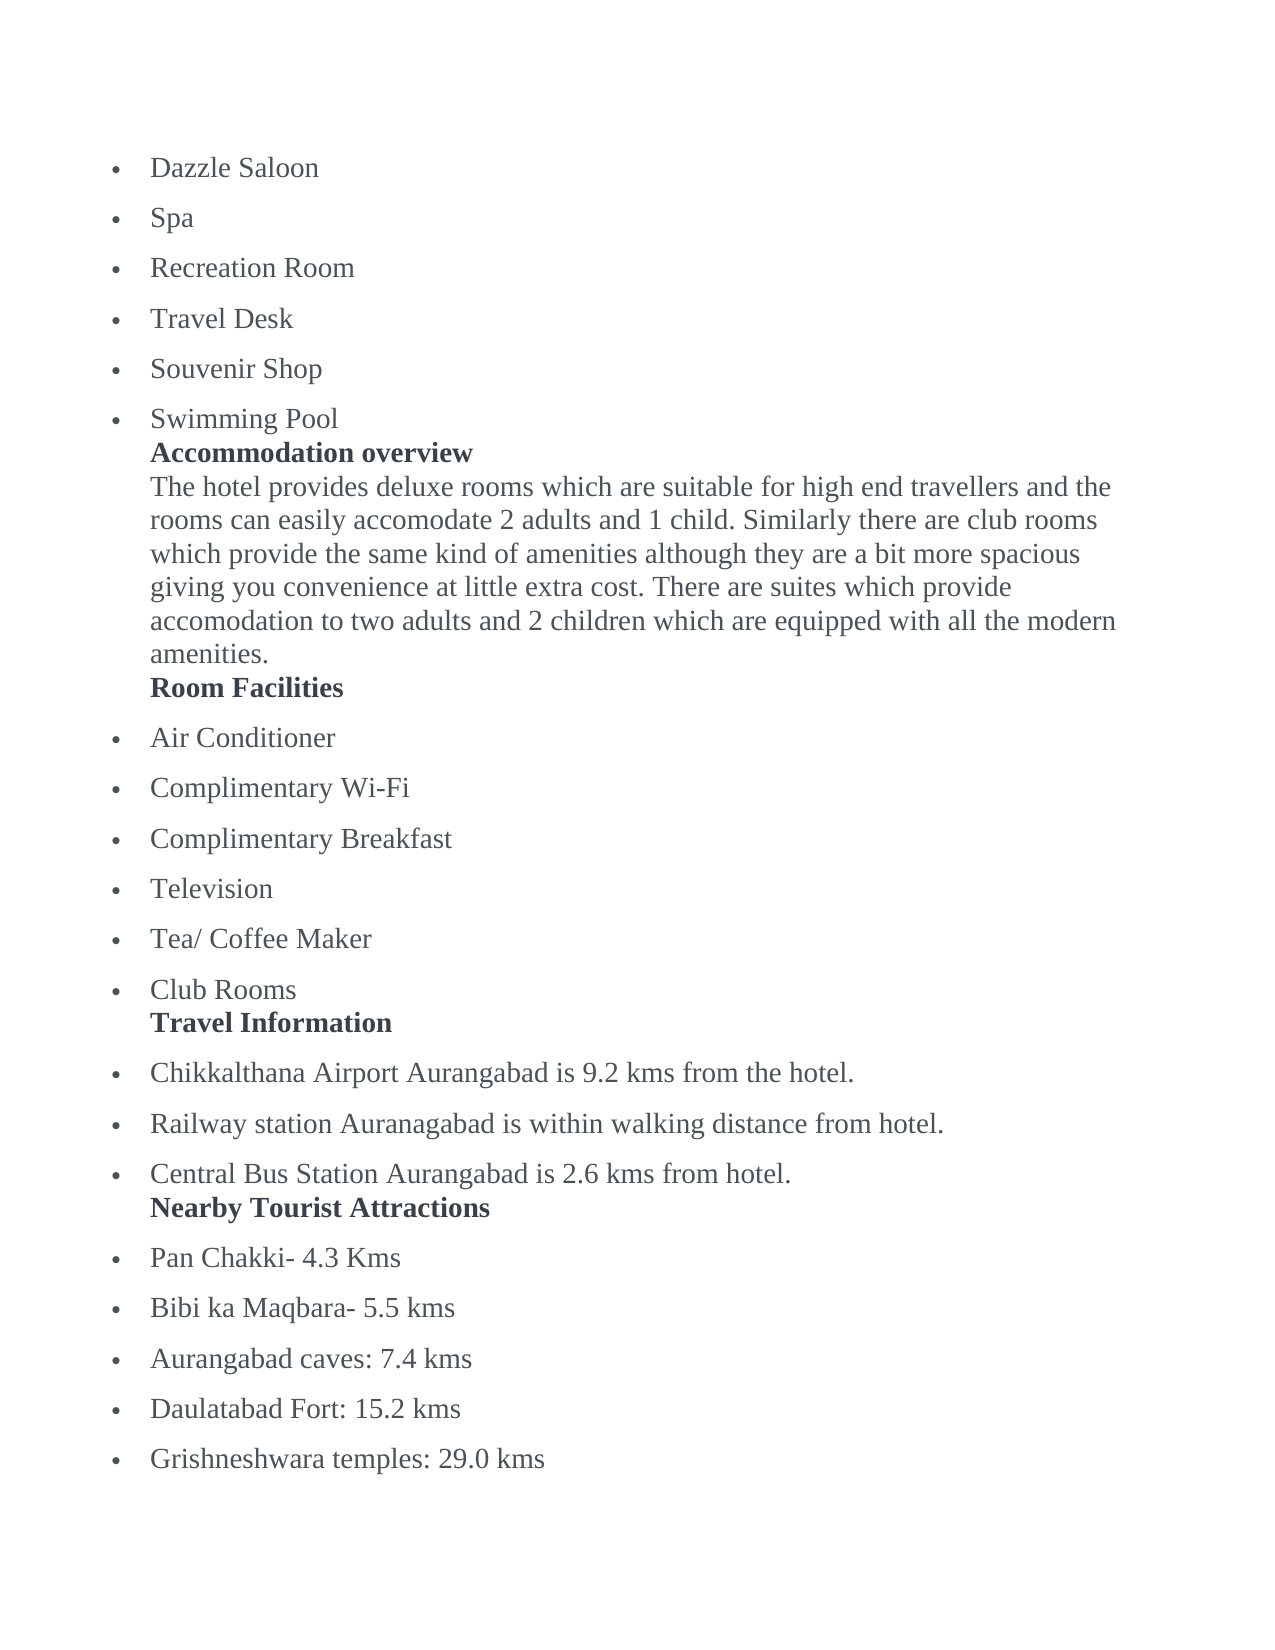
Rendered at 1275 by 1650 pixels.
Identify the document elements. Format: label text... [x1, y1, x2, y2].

list Grishneshwara temples: 29.0 kms [112, 1441, 1125, 1475]
subtitle Room Facilities [150, 670, 1125, 703]
list Dazzle Saloon [112, 150, 1125, 183]
list Air Conditioner [112, 720, 1125, 754]
list Chikkalthana Airport Aurangabad is 9.2 kms from the hotel. [112, 1056, 1125, 1089]
list Bibi ka Maqbara- 5.5 kms [112, 1290, 1125, 1324]
list Daulatabad Fort: 15.2 kms [112, 1391, 1125, 1424]
list Travel Desk [112, 301, 1125, 334]
subtitle Accommodation overview [150, 435, 1125, 469]
list Tea/ Coffee Maker [112, 921, 1125, 955]
list Club Rooms [112, 972, 1125, 1005]
list Complimentary Breakfast [112, 821, 1125, 854]
subtitle Nearby Tourist Attractions [150, 1190, 1125, 1223]
list Spa [112, 200, 1125, 234]
list Souvenir Shop [112, 351, 1125, 385]
list Aurangabad caves: 7.4 kms [112, 1341, 1125, 1374]
list Pan Chakki- 4.3 Kms [112, 1240, 1125, 1274]
list Television [112, 871, 1125, 905]
list Railway station Auranagabad is within walking distance from hotel. [112, 1106, 1125, 1139]
list Complimentary Wi-Fi [112, 771, 1125, 804]
subtitle Travel Information [150, 1005, 1125, 1039]
list Central Bus Station Aurangabad is 2.6 kms from hotel. [112, 1156, 1125, 1190]
list Swimming Pool [112, 402, 1125, 435]
text The hotel provides deluxe rooms which are suitable for high end travellers and the rooms can easily accomodate 2 adults and 1 child. Similarly there are club rooms which provide the same kind of amenities although they are a bit more spacious giving you convenience at little extra cost. There are suites which provide accomodation to two adults and 2 children which are equipped with all the modern amenities. [150, 469, 1125, 670]
list Recreation Room [112, 251, 1125, 284]
